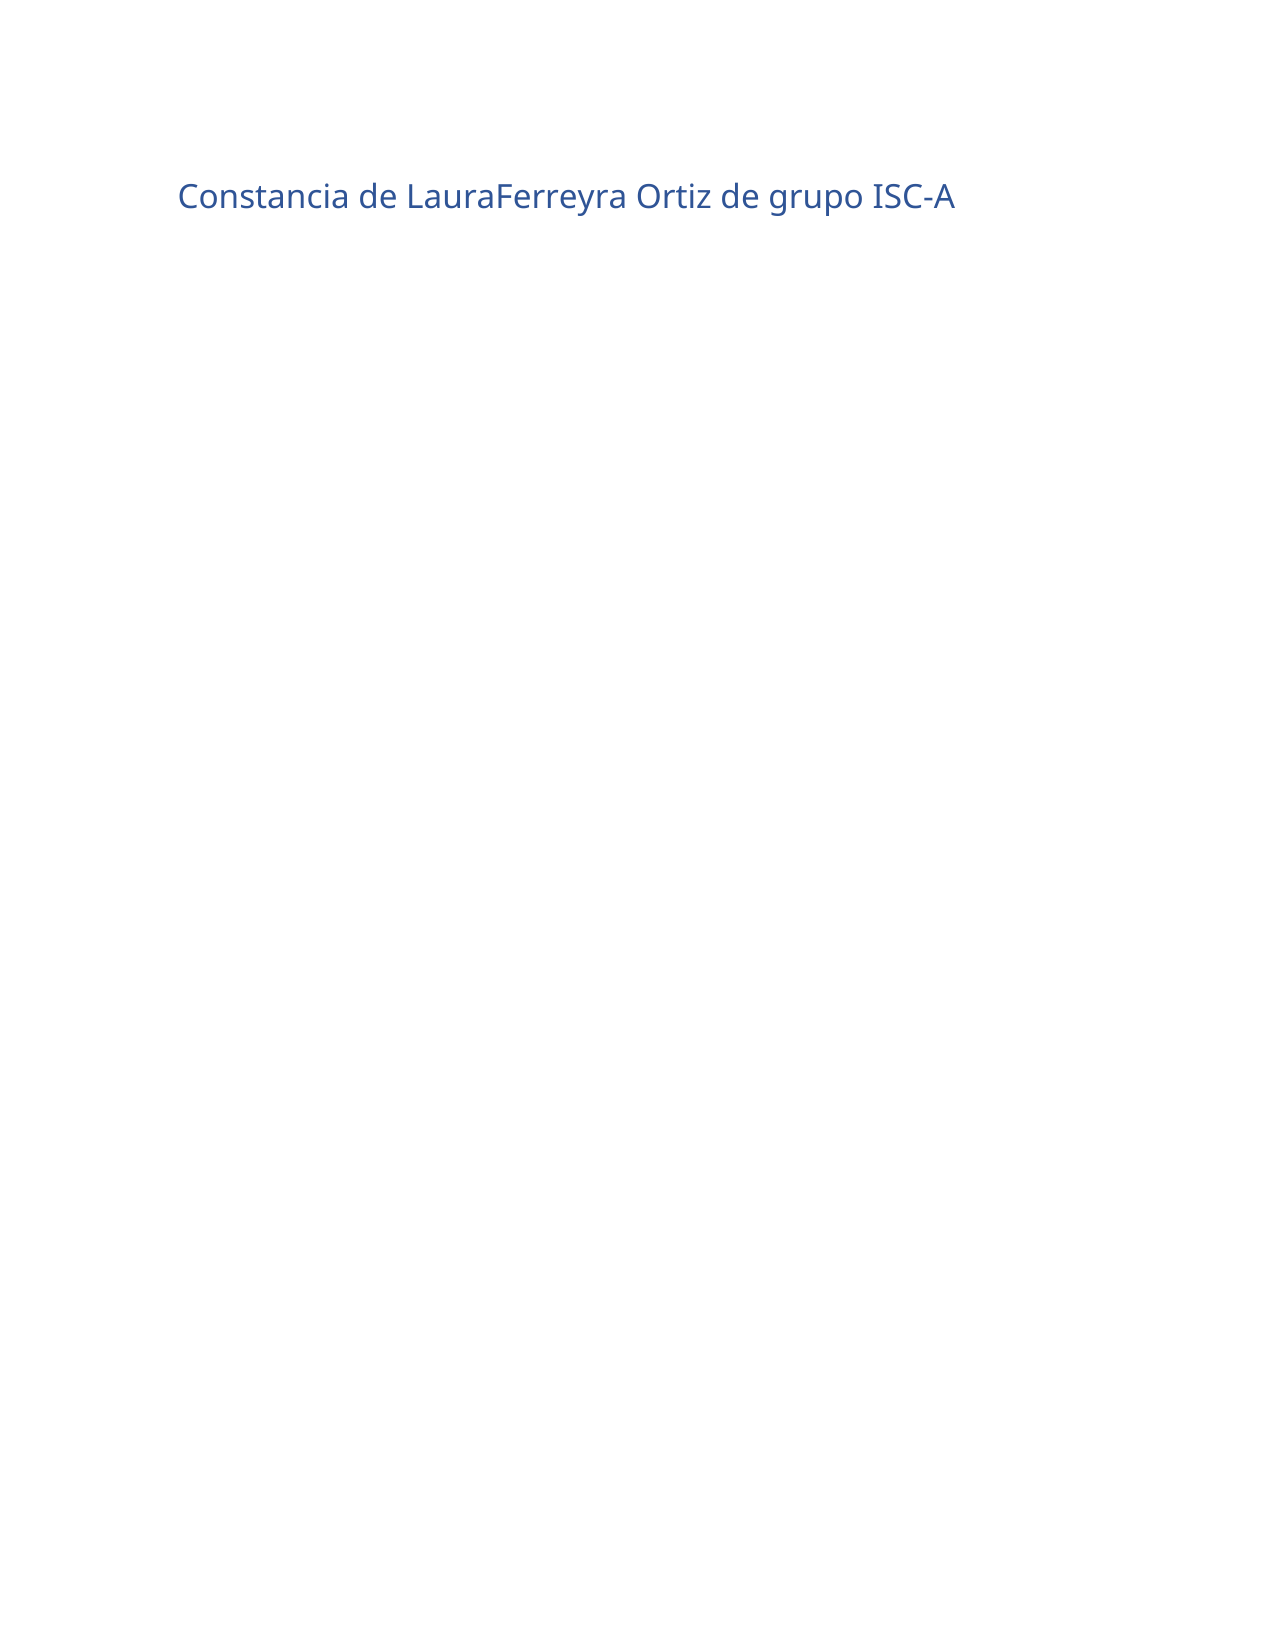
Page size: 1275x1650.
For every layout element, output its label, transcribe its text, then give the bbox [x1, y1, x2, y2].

subtitle Constancia de LauraFerreyra Ortiz de grupo ISC-A [177, 173, 1098, 218]
